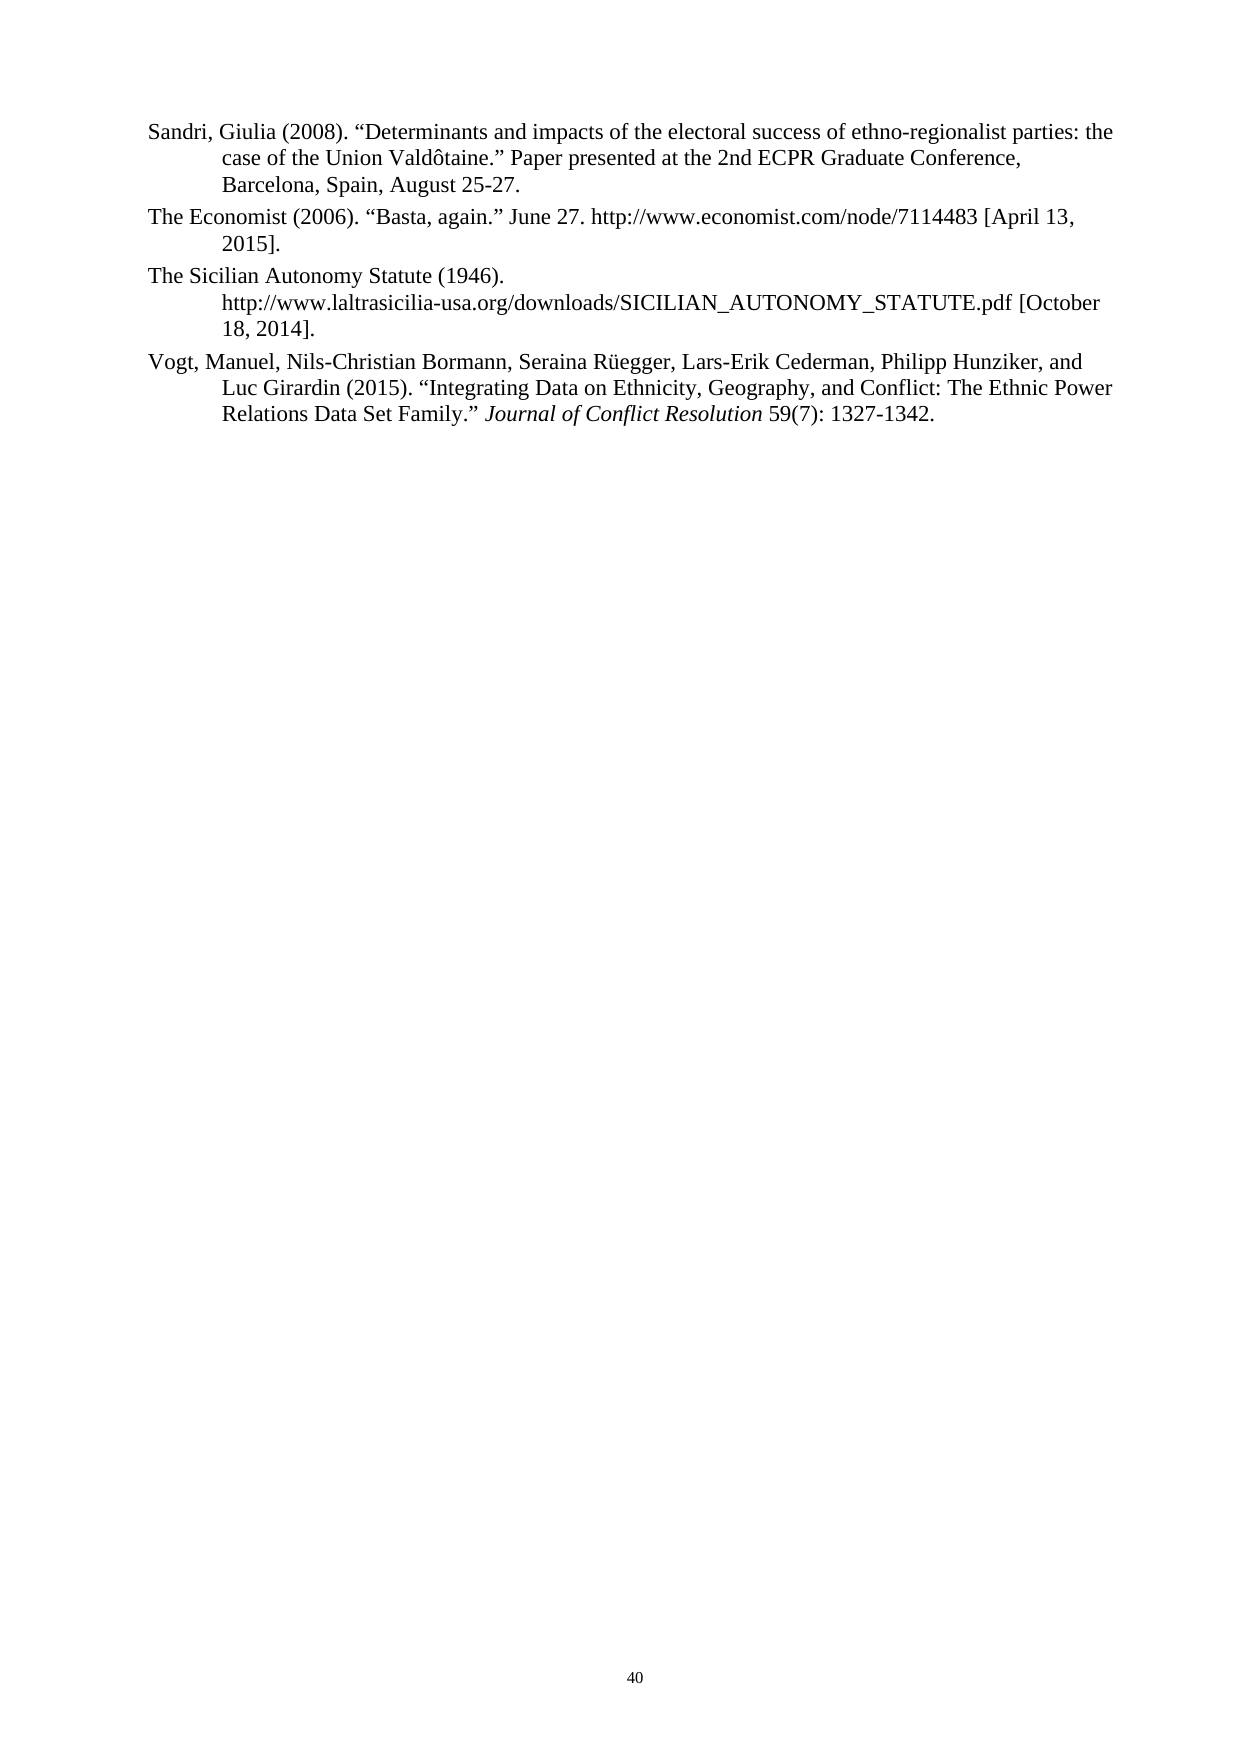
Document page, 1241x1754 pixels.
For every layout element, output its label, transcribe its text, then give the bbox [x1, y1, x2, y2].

text Vogt, Manuel, Nils-Christian Bormann, Seraina Rüegger, Lars-Erik Cederman, Philipp Hunziker, and Luc Girardin (2015). “Integrating Data on Ethnicity, Geography, and Conflict: The Ethnic Power Relations Data Set Family.” Journal of Conflict Resolution 59(7): 1327-1342. [148, 348, 1122, 427]
text Sandri, Giulia (2008). “Determinants and impacts of the electoral success of ethno-regionalist parties: the case of the Union Valdôtaine.” Paper presented at the 2nd ECPR Graduate Conference, Barcelona, Spain, August 25-27. [148, 118, 1122, 197]
text The Sicilian Autonomy Statute (1946). http://www.laltrasicilia-usa.org/downloads/SICILIAN_AUTONOMY_STATUTE.pdf [October 18, 2014]. [148, 262, 1122, 341]
text The Economist (2006). “Basta, again.” June 27. http://www.economist.com/node/7114483 [April 13, 2015]. [148, 203, 1122, 256]
